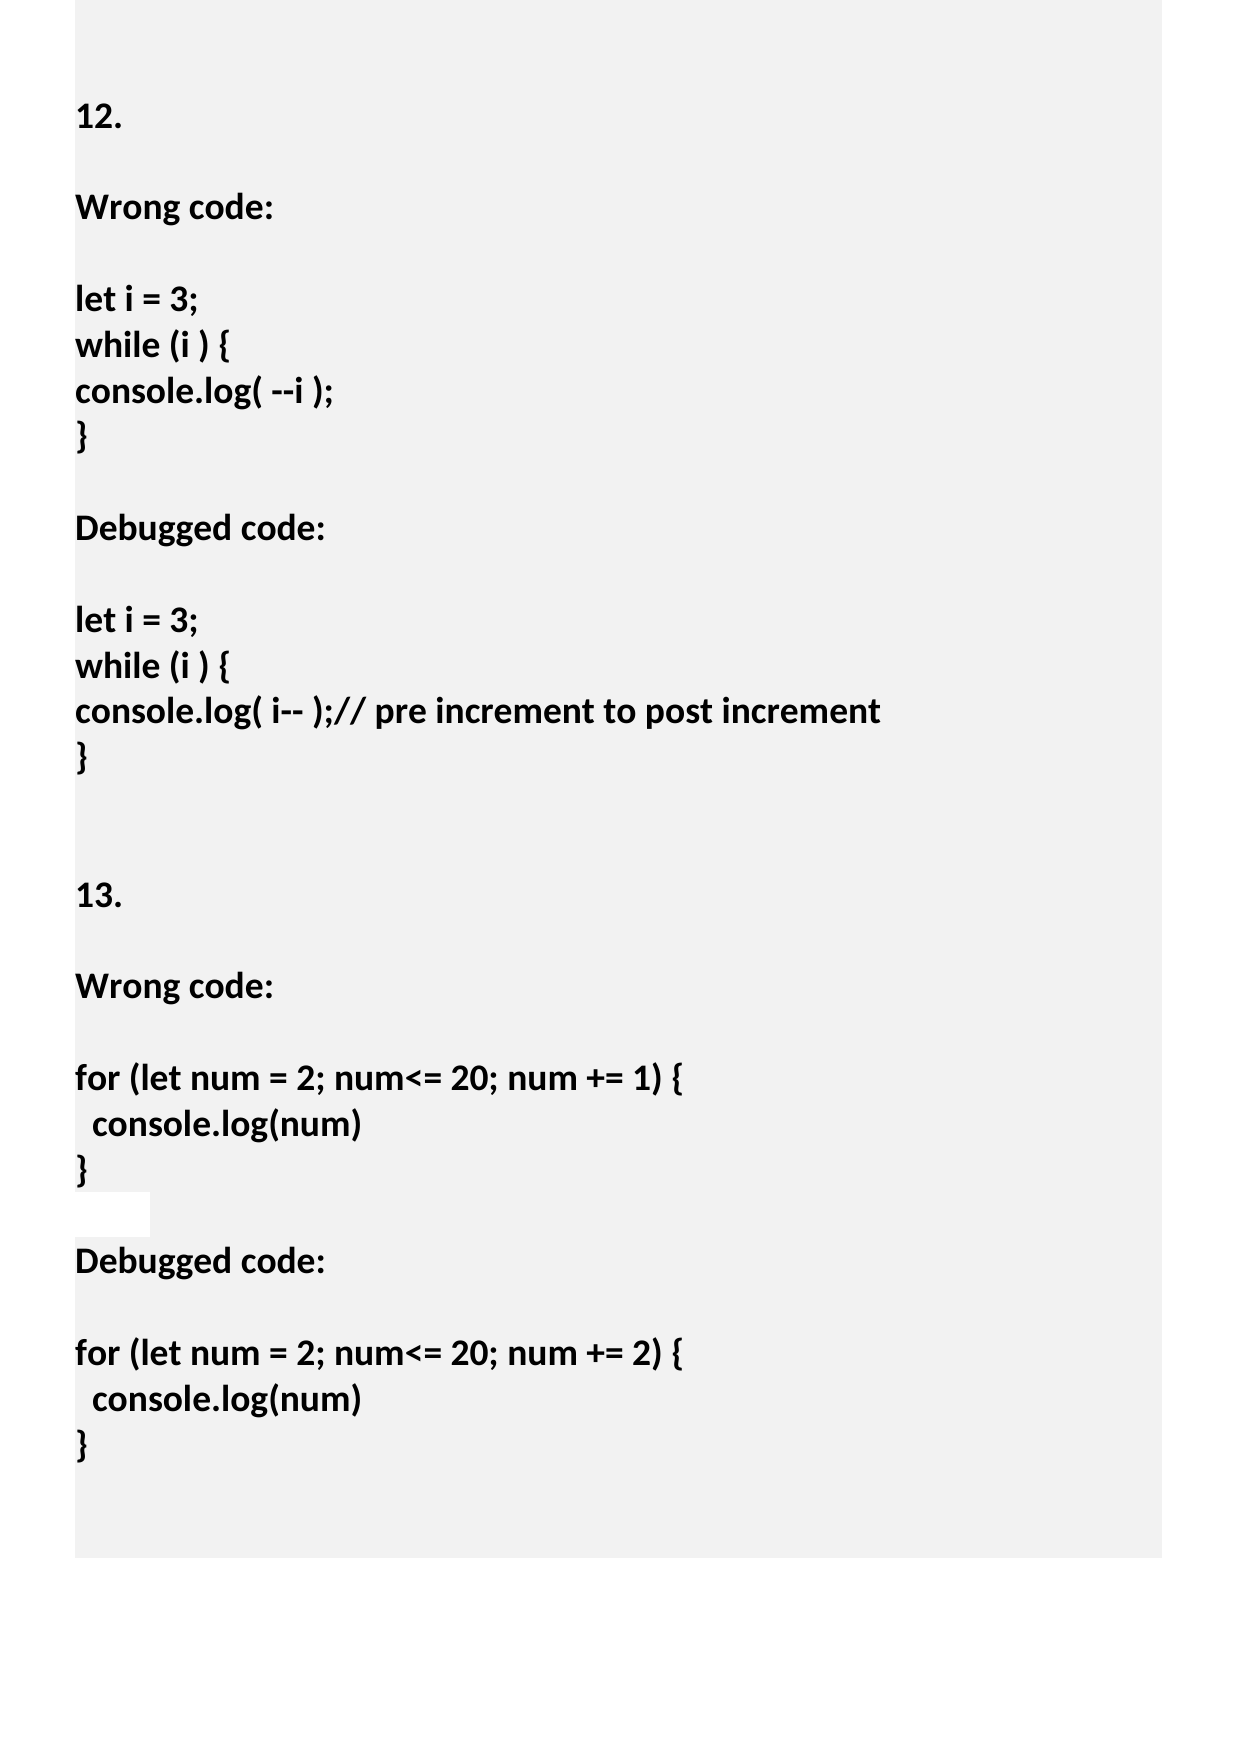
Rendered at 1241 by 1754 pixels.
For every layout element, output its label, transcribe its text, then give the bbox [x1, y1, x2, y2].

text 12. [75, 92, 1162, 137]
text } [75, 412, 1162, 458]
text console.log( --i ); [75, 367, 1162, 412]
text Wrong code: [75, 183, 1162, 229]
text Debugged code: [75, 504, 1162, 550]
text Debugged code: [75, 1237, 1162, 1283]
text console.log(num) [75, 1100, 1162, 1146]
text while (i ) { [75, 321, 1162, 367]
text 13. [75, 871, 1162, 917]
text for (let num = 2; num<= 20; num += 2) { [75, 1329, 1162, 1375]
text console.log(num) [75, 1375, 1162, 1421]
text } [75, 733, 1162, 779]
text console.log( i-- );// pre increment to post increment [75, 687, 1162, 733]
text } [75, 1146, 1162, 1192]
text } [75, 1421, 1162, 1467]
text Wrong code: [75, 962, 1162, 1008]
text let i = 3; [75, 275, 1162, 321]
text let i = 3; [75, 596, 1162, 642]
text for (let num = 2; num<= 20; num += 1) { [75, 1054, 1162, 1100]
text while (i ) { [75, 642, 1162, 687]
